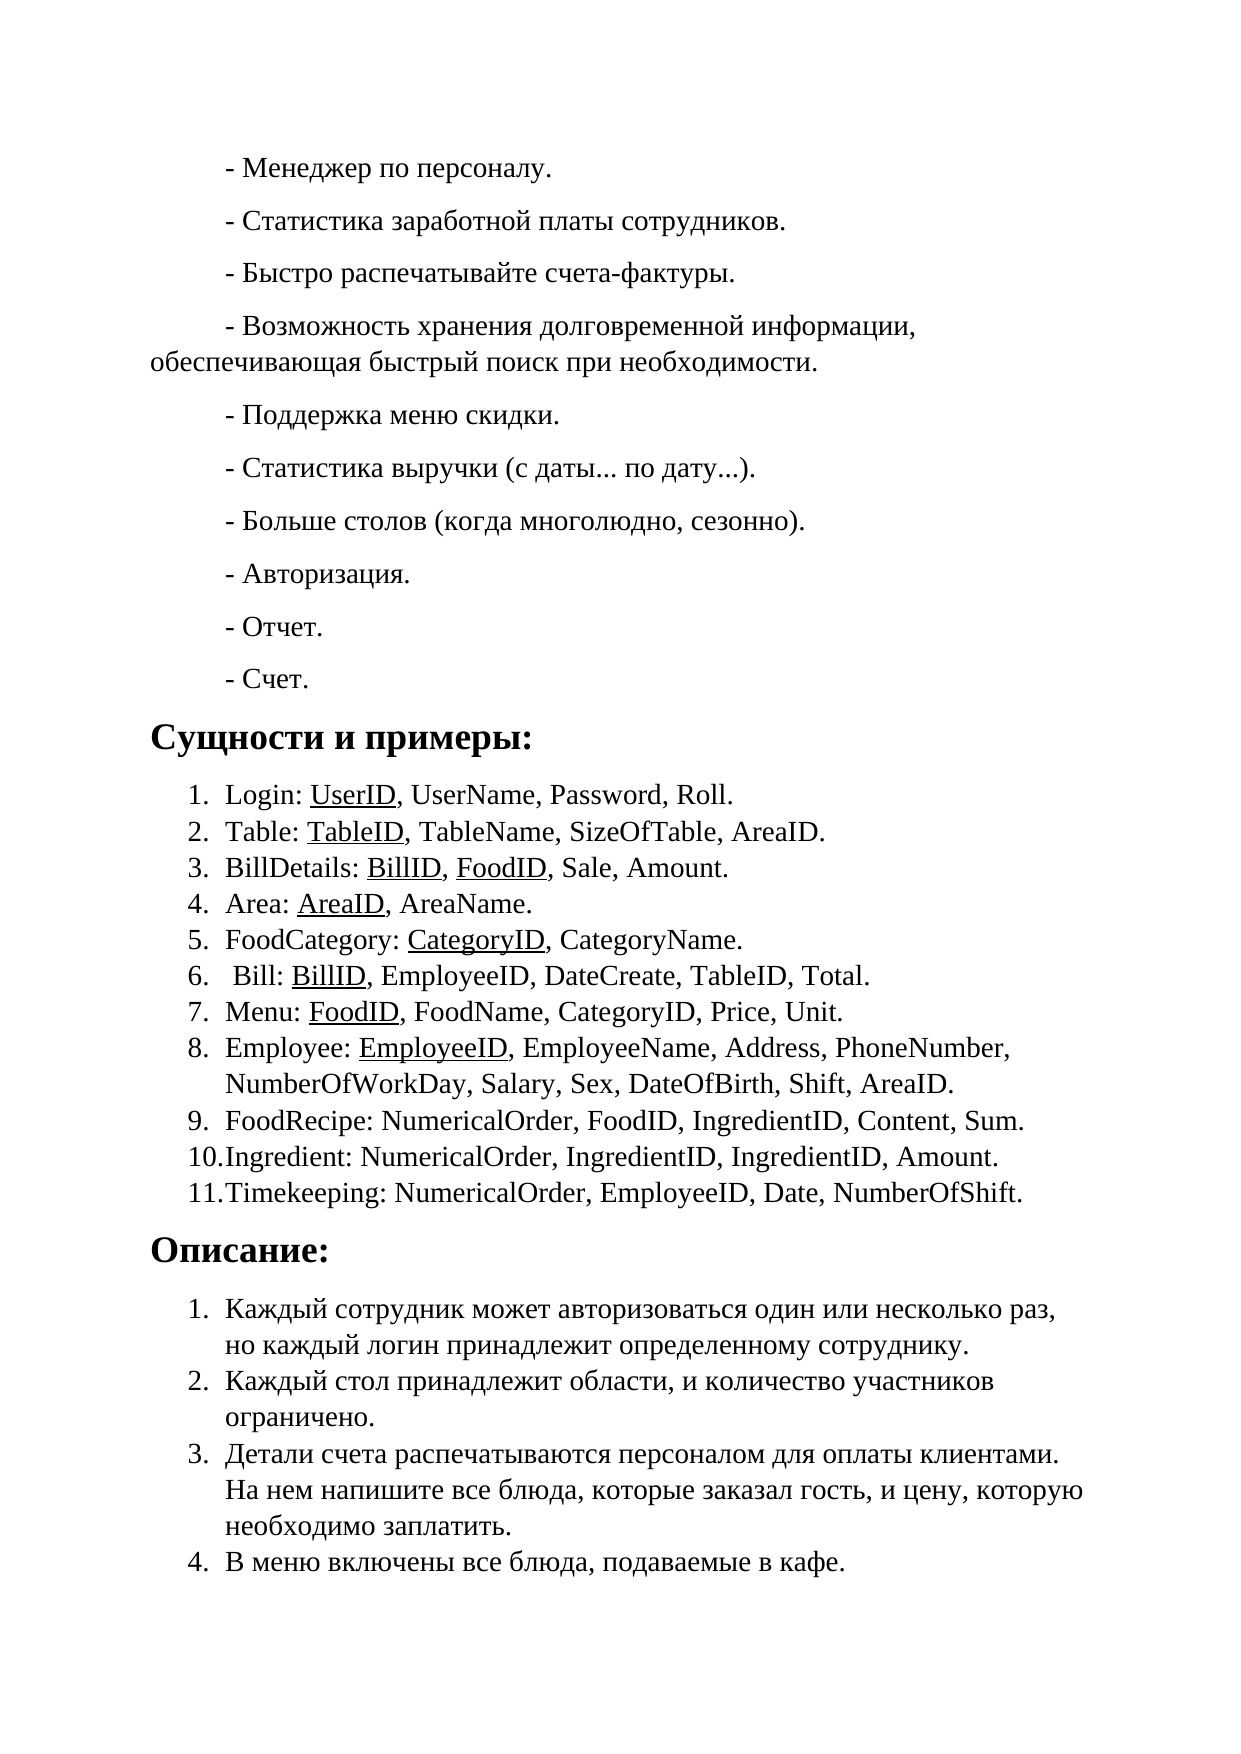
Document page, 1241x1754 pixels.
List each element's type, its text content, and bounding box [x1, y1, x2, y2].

list Login: UserID, UserName, Password, Roll. [187, 777, 1090, 811]
text Описание: [150, 1228, 1090, 1271]
list Bill: BillID, EmployeeID, DateCreate, TableID, Total. [187, 958, 1090, 992]
list Table: TableID, TableName, SizeOfTable, AreaID. [187, 814, 1090, 847]
list BillDetails: BillID, FoodID, Sale, Amount. [187, 850, 1090, 883]
list FoodRecipe: NumericalOrder, FoodID, IngredientID, Content, Sum. [187, 1103, 1090, 1136]
text - Отчет. [150, 609, 1090, 642]
list Area: AreaID, AreaName. [187, 886, 1090, 919]
list Ingredient: NumericalOrder, IngredientID, IngredientID, Amount. [187, 1139, 1090, 1172]
text - Менеджер по персоналу. [150, 150, 1090, 183]
list Menu: FoodID, FoodName, CategoryID, Price, Unit. [187, 994, 1090, 1028]
text - Возможность хранения долговременной информации, обеспечивающая быстрый поиск при необходимости. [150, 308, 1090, 378]
list Каждый стол принадлежит области, и количество участников ограничено. [187, 1363, 1090, 1433]
text - Статистика выручки (с даты... по дату...). [150, 450, 1090, 484]
list Timekeeping: NumericalOrder, EmployeeID, Date, NumberOfShift. [187, 1175, 1090, 1209]
text - Поддержка меню скидки. [150, 397, 1090, 431]
text - Статистика заработной платы сотрудников. [150, 203, 1090, 236]
list Каждый сотрудник может авторизоваться один или несколько раз, но каждый логин принадлежит определенному сотруднику. [187, 1291, 1090, 1361]
list В меню включены все блюда, подаваемые в кафе. [187, 1544, 1090, 1578]
list Employee: EmployeeID, EmployeeName, Address, PhoneNumber, NumberOfWorkDay, Salary, Sex, DateOfBirth, Shift, AreaID. [187, 1031, 1090, 1100]
text - Счет. [150, 661, 1090, 695]
text Сущности и примеры: [150, 714, 1090, 757]
text - Авторизация. [150, 556, 1090, 589]
text - Больше столов (когда многолюдно, сезонно). [150, 503, 1090, 537]
list FoodCategory: CategoryID, CategoryName. [187, 922, 1090, 956]
list Детали счета распечатываются персоналом для оплаты клиентами. На нем напишите все блюда, которые заказал гость, и цену, которую необходимо заплатить. [187, 1436, 1090, 1542]
text - Быстро распечатывайте счета-фактуры. [150, 256, 1090, 289]
